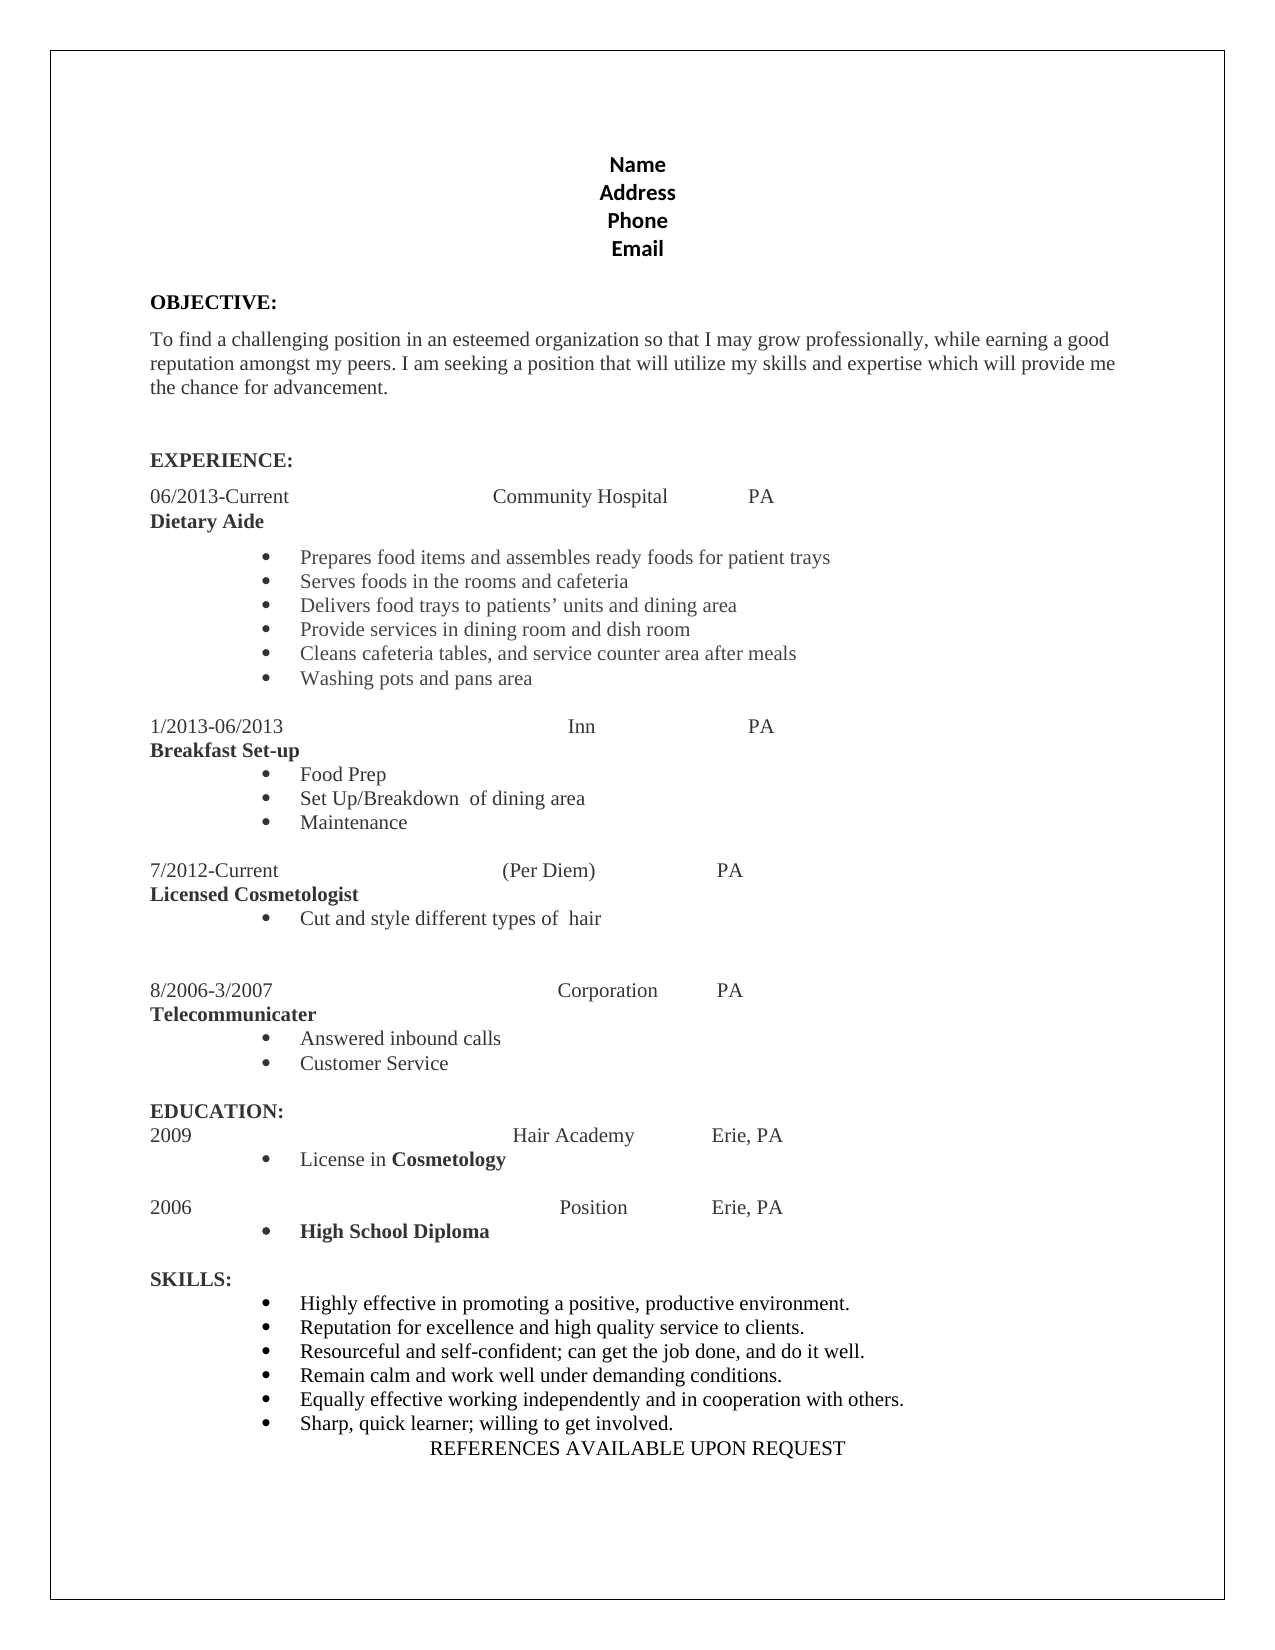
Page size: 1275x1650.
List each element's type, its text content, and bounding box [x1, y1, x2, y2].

text To find a challenging position in an esteemed organization so that I may grow professionally, while earning a good reputation amongst my peers. I am seeking a position that will utilize my skills and expertise which will provide me the chance for advancement. [150, 327, 1125, 399]
text 8/2006-3/2007 Corporation PA [150, 978, 1125, 1002]
text EXPERIENCE: [150, 448, 1125, 472]
list Resourceful and self-confident; can get the job done, and do it well. [262, 1339, 1125, 1363]
list Food Prep [262, 762, 1125, 786]
text Telecommunicater [150, 1002, 1125, 1026]
list Equally effective working independently and in cooperation with others. [262, 1387, 1125, 1411]
list High School Diploma [262, 1219, 1125, 1243]
list Highly effective in promoting a positive, productive environment. [262, 1291, 1125, 1315]
text Name [150, 150, 1125, 178]
list Delivers food trays to patients’ units and dining area [262, 593, 1125, 617]
text OBJECTIVE: [150, 290, 1125, 314]
list Washing pots and pans area [262, 665, 1125, 689]
text Email [150, 234, 1125, 262]
list License in Cosmetology [262, 1147, 1125, 1171]
list Customer Service [262, 1050, 1125, 1074]
text Licensed Cosmetologist [150, 882, 1125, 906]
list Answered inbound calls [262, 1026, 1125, 1050]
list Set Up/Breakdown of dining area [262, 786, 1125, 810]
list Reputation for excellence and high quality service to clients. [262, 1315, 1125, 1339]
list Sharp, quick learner; willing to get involved. [262, 1411, 1125, 1435]
list Maintenance [262, 810, 1125, 834]
list Remain calm and work well under demanding conditions. [262, 1363, 1125, 1387]
text Dietary Aide [150, 508, 1125, 533]
text Address [150, 178, 1125, 206]
list Serves foods in the rooms and cafeteria [262, 569, 1125, 593]
text REFERENCES AVAILABLE UPON REQUEST [150, 1435, 1125, 1459]
text Phone [150, 206, 1125, 234]
text 2009 Hair Academy Erie, PA [150, 1123, 1125, 1147]
list Provide services in dining room and dish room [262, 617, 1125, 641]
text Breakfast Set-up [150, 738, 1125, 762]
list Prepares food items and assembles ready foods for patient trays [262, 545, 1125, 569]
text 2006 Position Erie, PA [150, 1195, 1125, 1219]
text 06/2013-Current Community Hospital PA [150, 484, 1125, 508]
text SKILLS: [150, 1267, 1125, 1291]
text EDUCATION: [150, 1098, 1125, 1123]
list Cut and style different types of hair [262, 906, 1125, 930]
text 1/2013-06/2013 Inn PA [150, 713, 1125, 738]
list Cleans cafeteria tables, and service counter area after meals [262, 641, 1125, 665]
text 7/2012-Current (Per Diem) PA [150, 858, 1125, 882]
